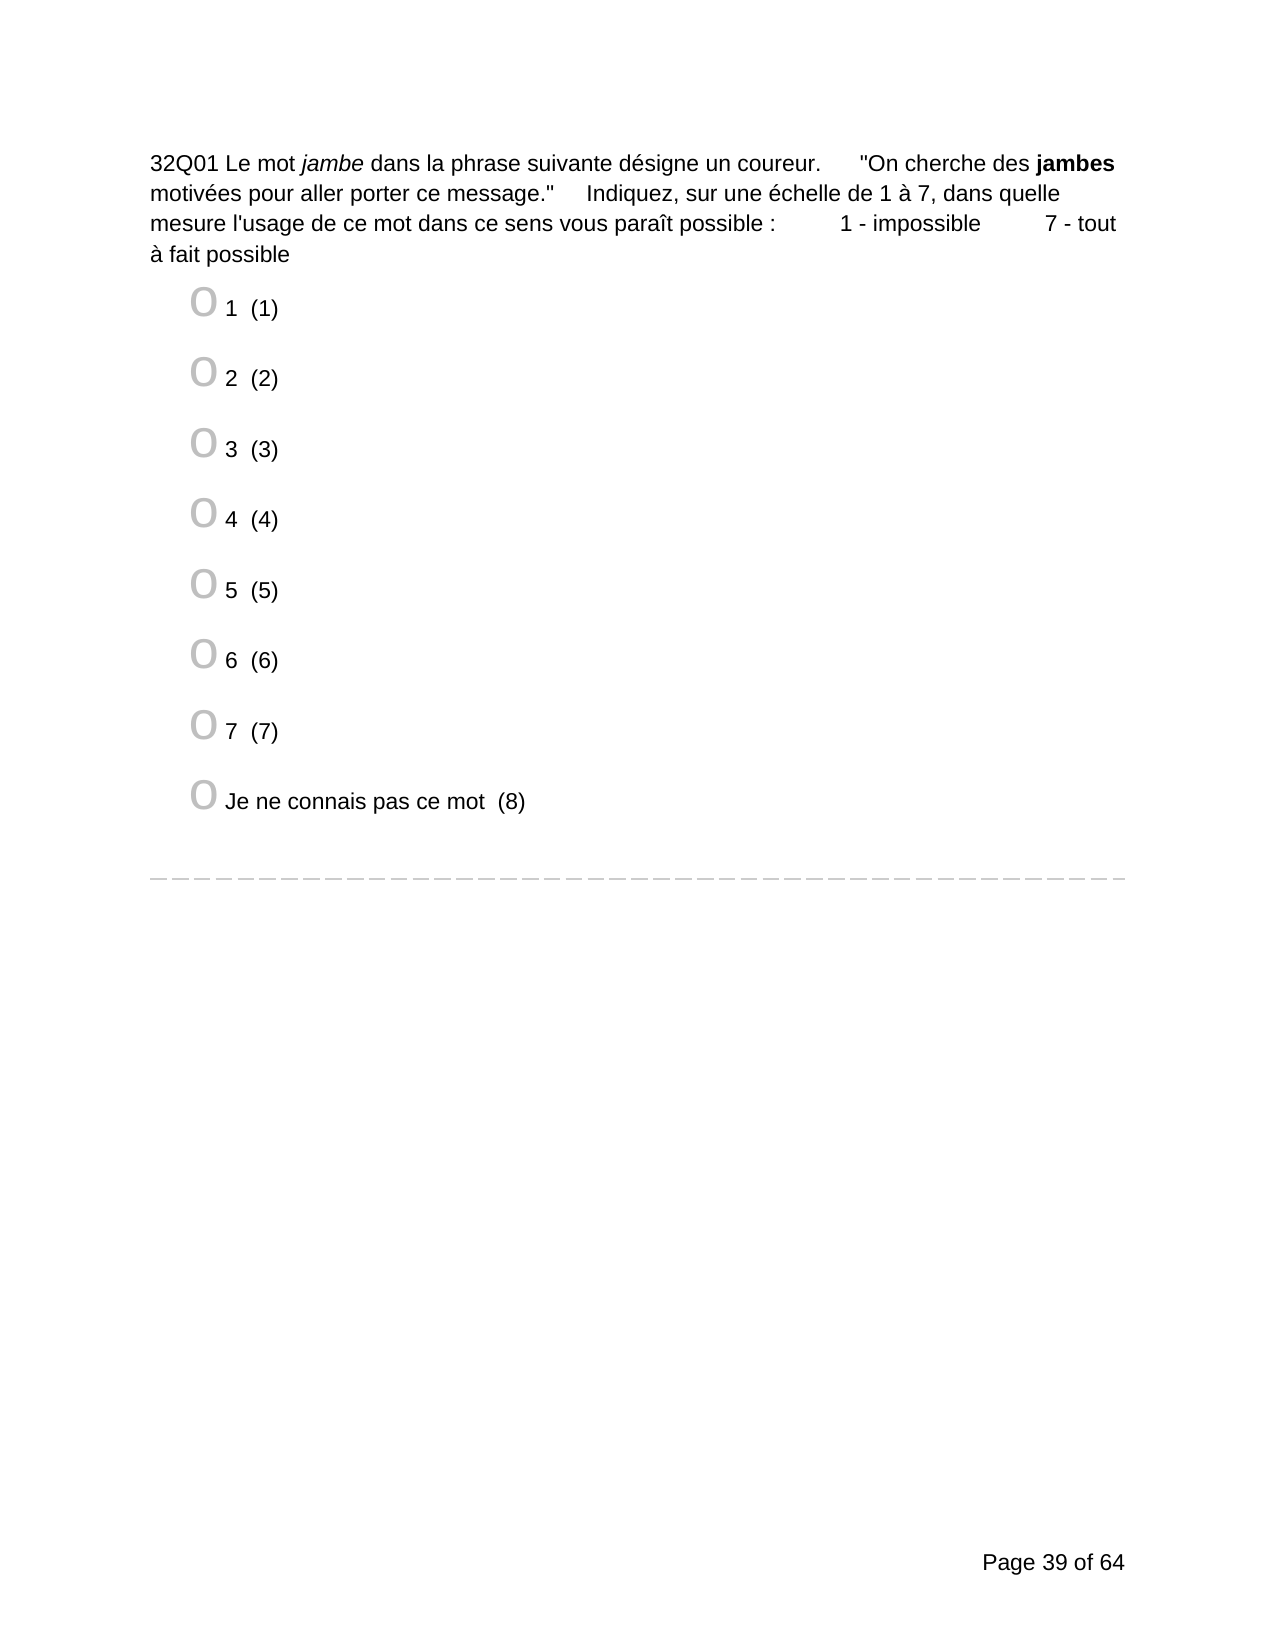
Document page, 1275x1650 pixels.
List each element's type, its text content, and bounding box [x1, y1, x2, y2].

list 3 (3) [187, 412, 1125, 473]
text 32Q01 Le mot jambe dans la phrase suivante désigne un coureur. "On cherche des jambes motivées pour aller porter ce message." Indiquez, sur une échelle de 1 à 7, dans quelle mesure l'usage de ce mot dans ce sens vous paraît possible : 1 - impossible 7 - tout à fait possible [150, 150, 1125, 267]
list 4 (4) [187, 482, 1125, 544]
list 5 (5) [187, 553, 1125, 614]
list 6 (6) [187, 623, 1125, 685]
list 2 (2) [187, 341, 1125, 403]
list 7 (7) [187, 694, 1125, 755]
list 1 (1) [187, 271, 1125, 332]
list Je ne connais pas ce mot (8) [187, 764, 1125, 826]
